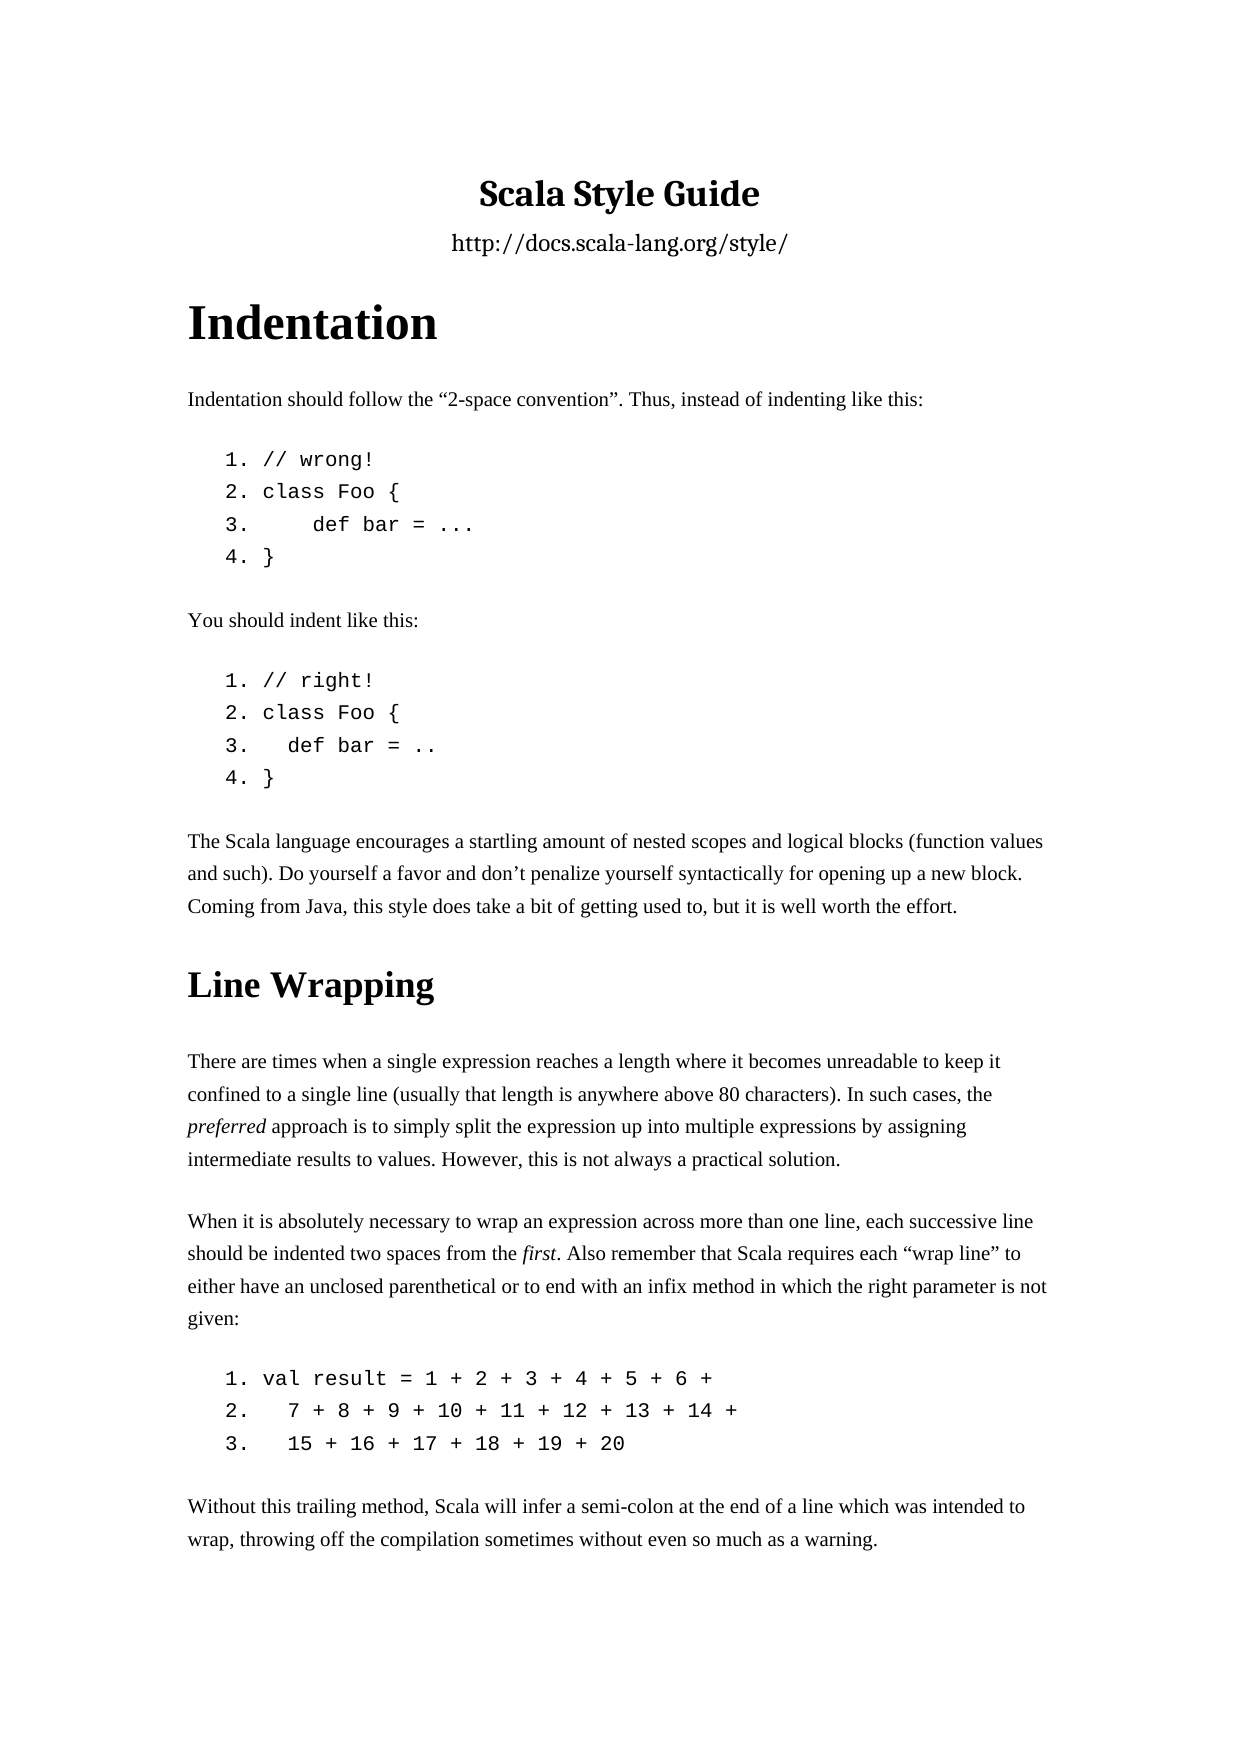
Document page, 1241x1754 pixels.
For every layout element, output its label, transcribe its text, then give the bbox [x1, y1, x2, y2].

text Indentation [187, 289, 1053, 354]
text You should indent like this: [187, 604, 1053, 636]
list class Foo { [225, 477, 1053, 509]
text When it is absolutely necessary to wrap an expression across more than one line, each successive line should be indented two spaces from the first. Also remember that Scala requires each “wrap line” to either have an unclosed parenthetical or to end with an infix method in which the right parameter is not given: [187, 1204, 1053, 1334]
list def bar = ... [225, 509, 1053, 542]
text Line Wrapping [187, 951, 1053, 1016]
text Scala Style Guide [187, 162, 1053, 227]
text Without this trailing method, Scala will infer a semi-colon at the end of a line which was intended to wrap, throwing off the compilation sometimes without even so much as a warning. [187, 1490, 1053, 1555]
text Indentation should follow the “2-space convention”. Thus, instead of indenting like this: [187, 383, 1053, 415]
list } [225, 763, 1053, 795]
list 15 + 16 + 17 + 18 + 19 + 20 [225, 1429, 1053, 1461]
list def bar = .. [225, 730, 1053, 763]
list } [225, 542, 1053, 574]
list 7 + 8 + 9 + 10 + 11 + 12 + 13 + 14 + [225, 1396, 1053, 1429]
text The Scala language encourages a startling amount of nested scopes and logical blocks (function values and such). Do yourself a favor and don’t penalize yourself syntactically for opening up a new block. Coming from Java, this style does take a bit of getting used to, but it is well worth the effort. [187, 824, 1053, 922]
list // right! [225, 665, 1053, 698]
text http://docs.scala-lang.org/style/ [187, 227, 1053, 259]
list // wrong! [225, 444, 1053, 477]
list val result = 1 + 2 + 3 + 4 + 5 + 6 + [225, 1364, 1053, 1396]
text There are times when a single expression reaches a length where it becomes unreadable to keep it confined to a single line (usually that length is anywhere above 80 characters). In such cases, the preferred approach is to simply split the expression up into multiple expressions by assigning intermediate results to values. However, this is not always a practical solution. [187, 1045, 1053, 1175]
list class Foo { [225, 698, 1053, 730]
